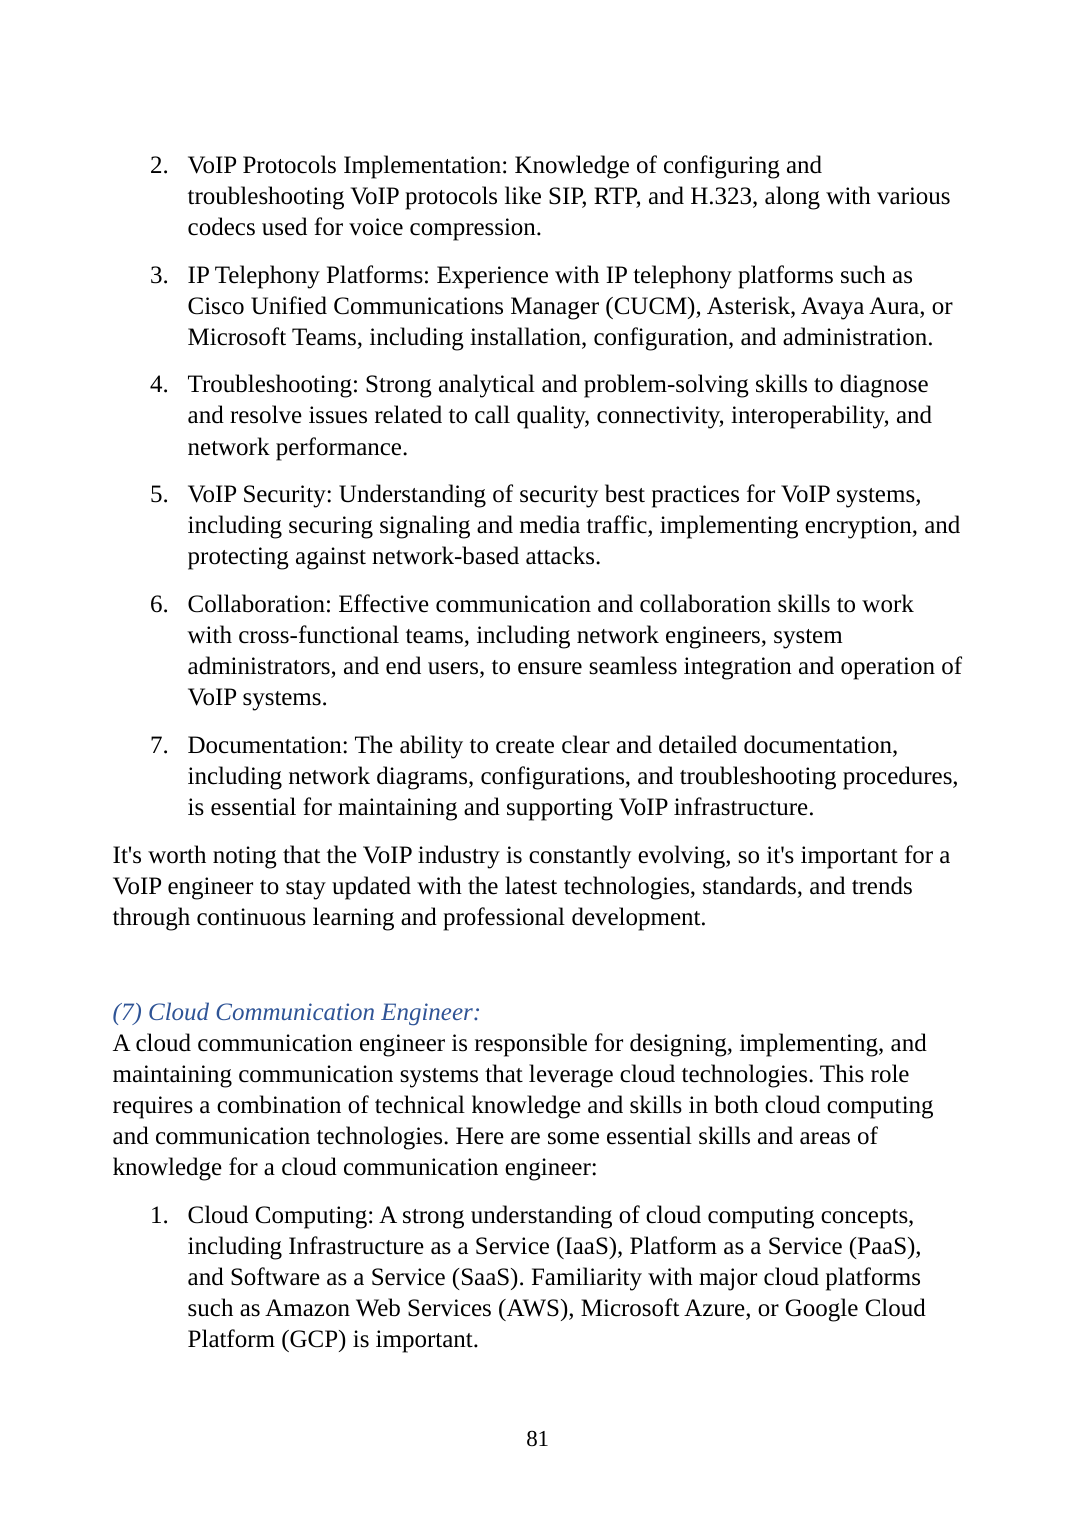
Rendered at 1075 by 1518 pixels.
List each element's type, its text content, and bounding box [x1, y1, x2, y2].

list VoIP Protocols Implementation: Knowledge of configuring and troubleshooting VoIP protocols like SIP, RTP, and H.323, along with various codecs used for voice compression. [150, 150, 962, 241]
subtitle (7) Cloud Communication Engineer: [112, 997, 962, 1026]
list IP Telephony Platforms: Experience with IP telephony platforms such as Cisco Unified Communications Manager (CUCM), Asterisk, Avaya Aura, or Microsoft Teams, including installation, configuration, and administration. [150, 260, 962, 351]
list VoIP Security: Understanding of security best practices for VoIP systems, including securing signaling and media traffic, implementing encryption, and protecting against network-based attacks. [150, 479, 962, 570]
text It's worth noting that the VoIP industry is constantly evolving, so it's important for a VoIP engineer to stay updated with the latest technologies, standards, and trends through continuous learning and professional development. [112, 840, 962, 931]
list Troubleshooting: Strong analytical and problem-solving skills to diagnose and resolve issues related to call quality, connectivity, interoperability, and network performance. [150, 369, 962, 460]
list Collaboration: Effective communication and collaboration skills to work with cross-functional teams, including network engineers, system administrators, and end users, to ensure seamless integration and operation of VoIP systems. [150, 589, 962, 711]
list Cloud Computing: A strong understanding of cloud computing concepts, including Infrastructure as a Service (IaaS), Platform as a Service (PaaS), and Software as a Service (SaaS). Familiarity with major cloud platforms such as Amazon Web Services (AWS), Microsoft Azure, or Google Cloud Platform (GCP) is important. [150, 1200, 962, 1353]
text A cloud communication engineer is responsible for designing, implementing, and maintaining communication systems that leverage cloud technologies. This role requires a combination of technical knowledge and skills in both cloud computing and communication technologies. Here are some essential skills and areas of knowledge for a cloud communication engineer: [112, 1028, 962, 1181]
list Documentation: The ability to create clear and detailed documentation, including network diagrams, configurations, and troubleshooting procedures, is essential for maintaining and supporting VoIP infrastructure. [150, 730, 962, 821]
